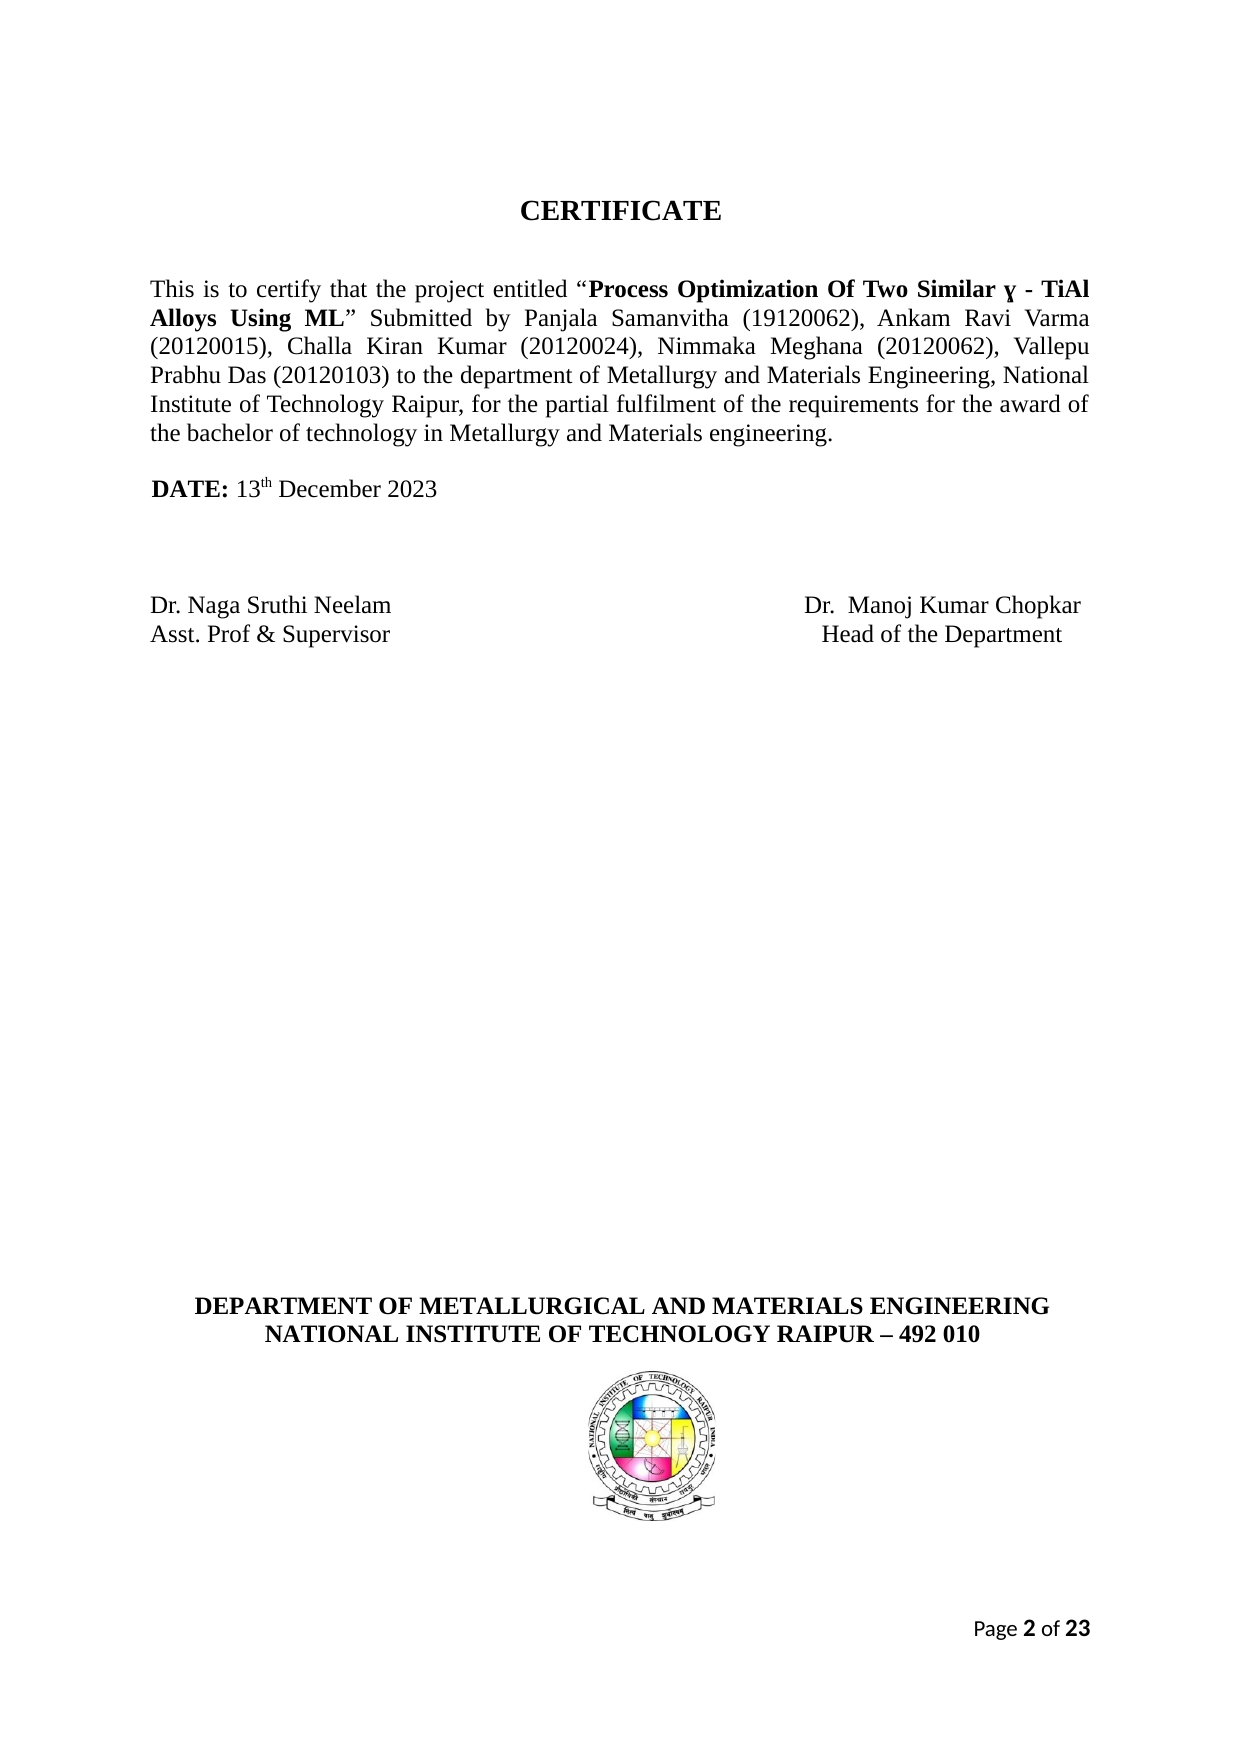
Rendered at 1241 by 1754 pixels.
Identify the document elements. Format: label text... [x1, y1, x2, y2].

text Dr. Naga Sruthi Neelam Dr. Manoj Kumar Chopkar Asst. Prof & Supervisor Head of the Department [150, 590, 1090, 648]
subtitle CERTIFICATE [152, 193, 1090, 227]
text DATE: 13th December 2023 [151, 474, 929, 503]
text This is to certify that the project entitled “Process Optimization Of Two Similar ɣ - TiAl Alloys Using ML” Submitted by Panjala Samanvitha (19120062), Ankam Ravi Varma (20120015), Challa Kiran Kumar (20120024), Nimmaka Meghana (20120062), Vallepu Prabhu Das (20120103) to the department of Metallurgy and Materials Engineering, National Institute of Technology Raipur, for the partial fulfilment of the requirements for the award of the bachelor of technology in Metallurgy and Materials engineering. [150, 274, 1090, 446]
picture [586, 1371, 715, 1519]
